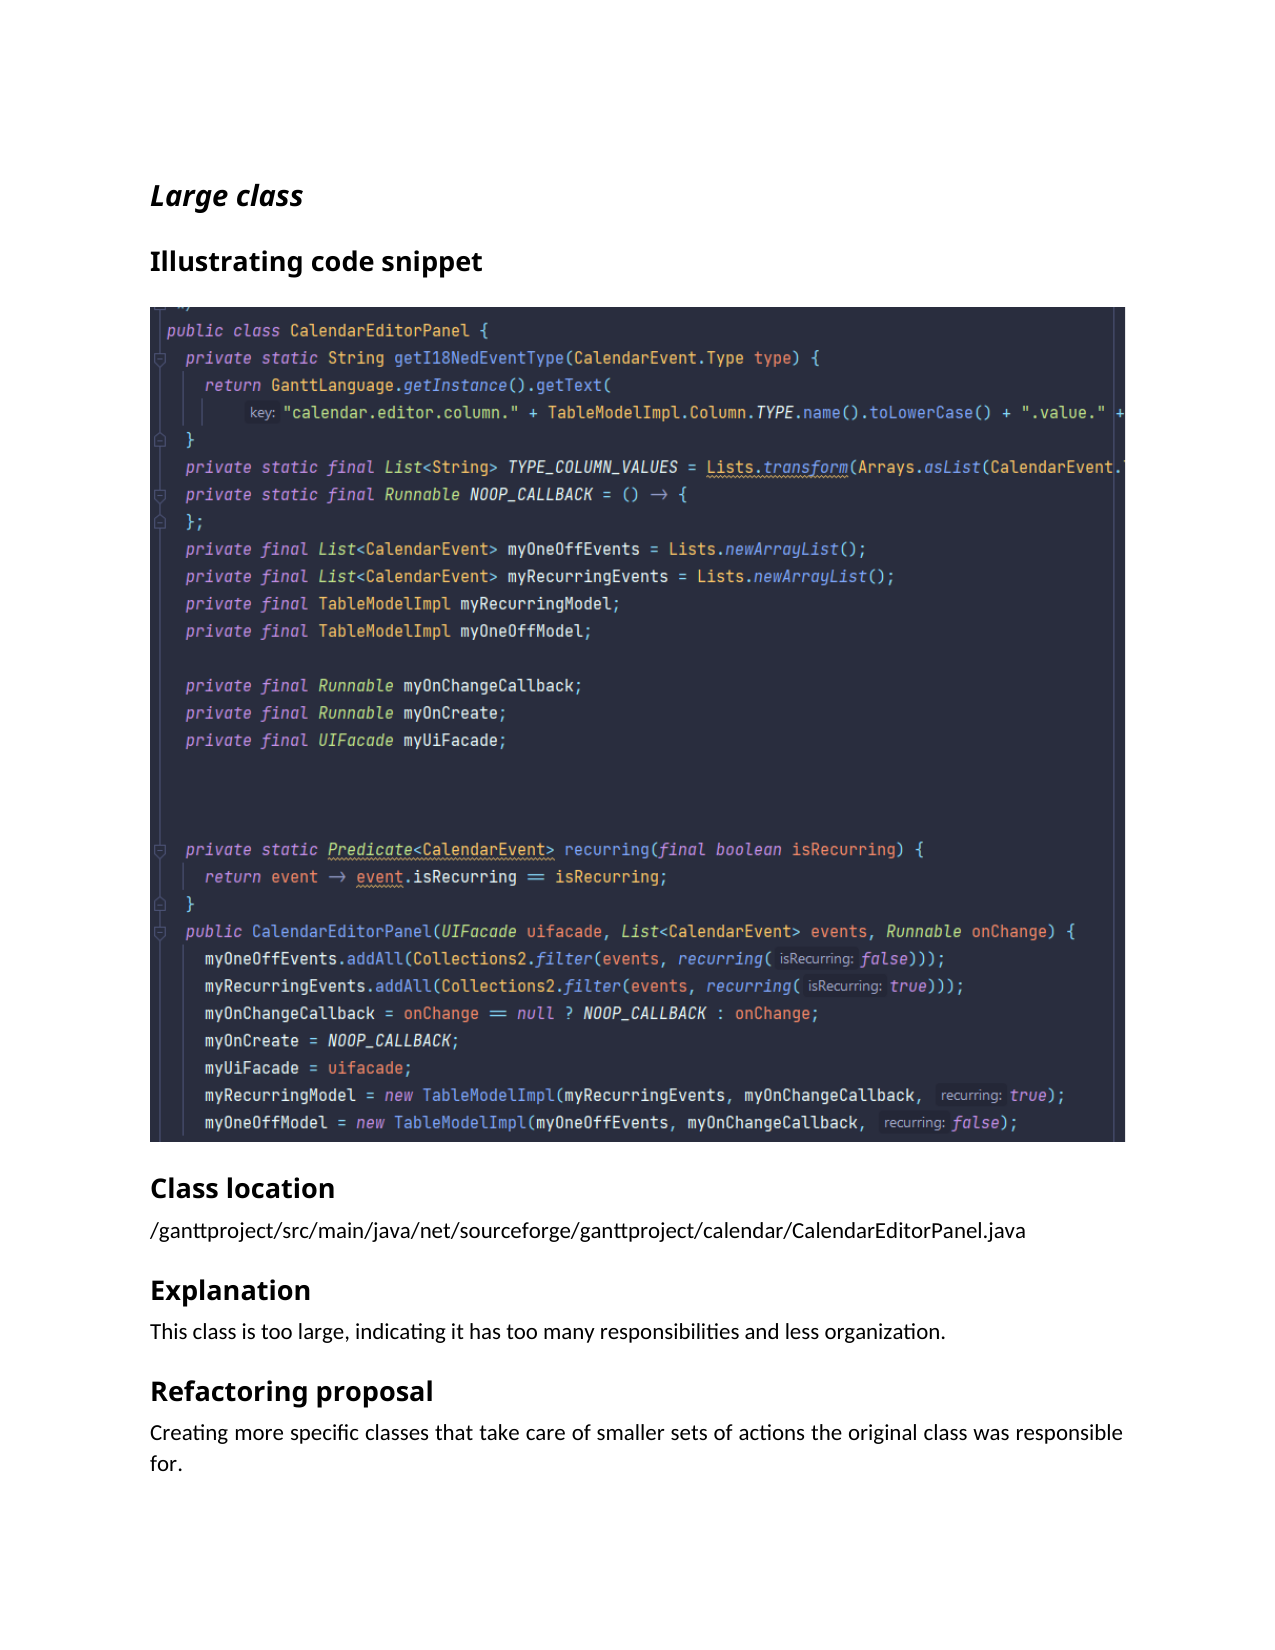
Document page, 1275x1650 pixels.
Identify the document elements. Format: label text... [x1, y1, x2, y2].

text Creating more specific classes that take care of smaller sets of actions the original class was responsible for. [150, 1418, 1125, 1477]
subtitle Explanation [150, 1271, 1125, 1308]
subtitle Illustrating code snippet [150, 243, 1125, 280]
subtitle Large class [150, 175, 1125, 215]
text /ganttproject/src/main/java/net/sourceforge/ganttproject/calendar/CalendarEditorPanel.java [150, 1216, 1125, 1244]
picture [150, 307, 1125, 1142]
text This class is too large, indicating it has too many responsibilities and less organization. [150, 1317, 1125, 1345]
subtitle Refactoring proposal [150, 1372, 1125, 1409]
subtitle Class location [150, 1170, 1125, 1207]
